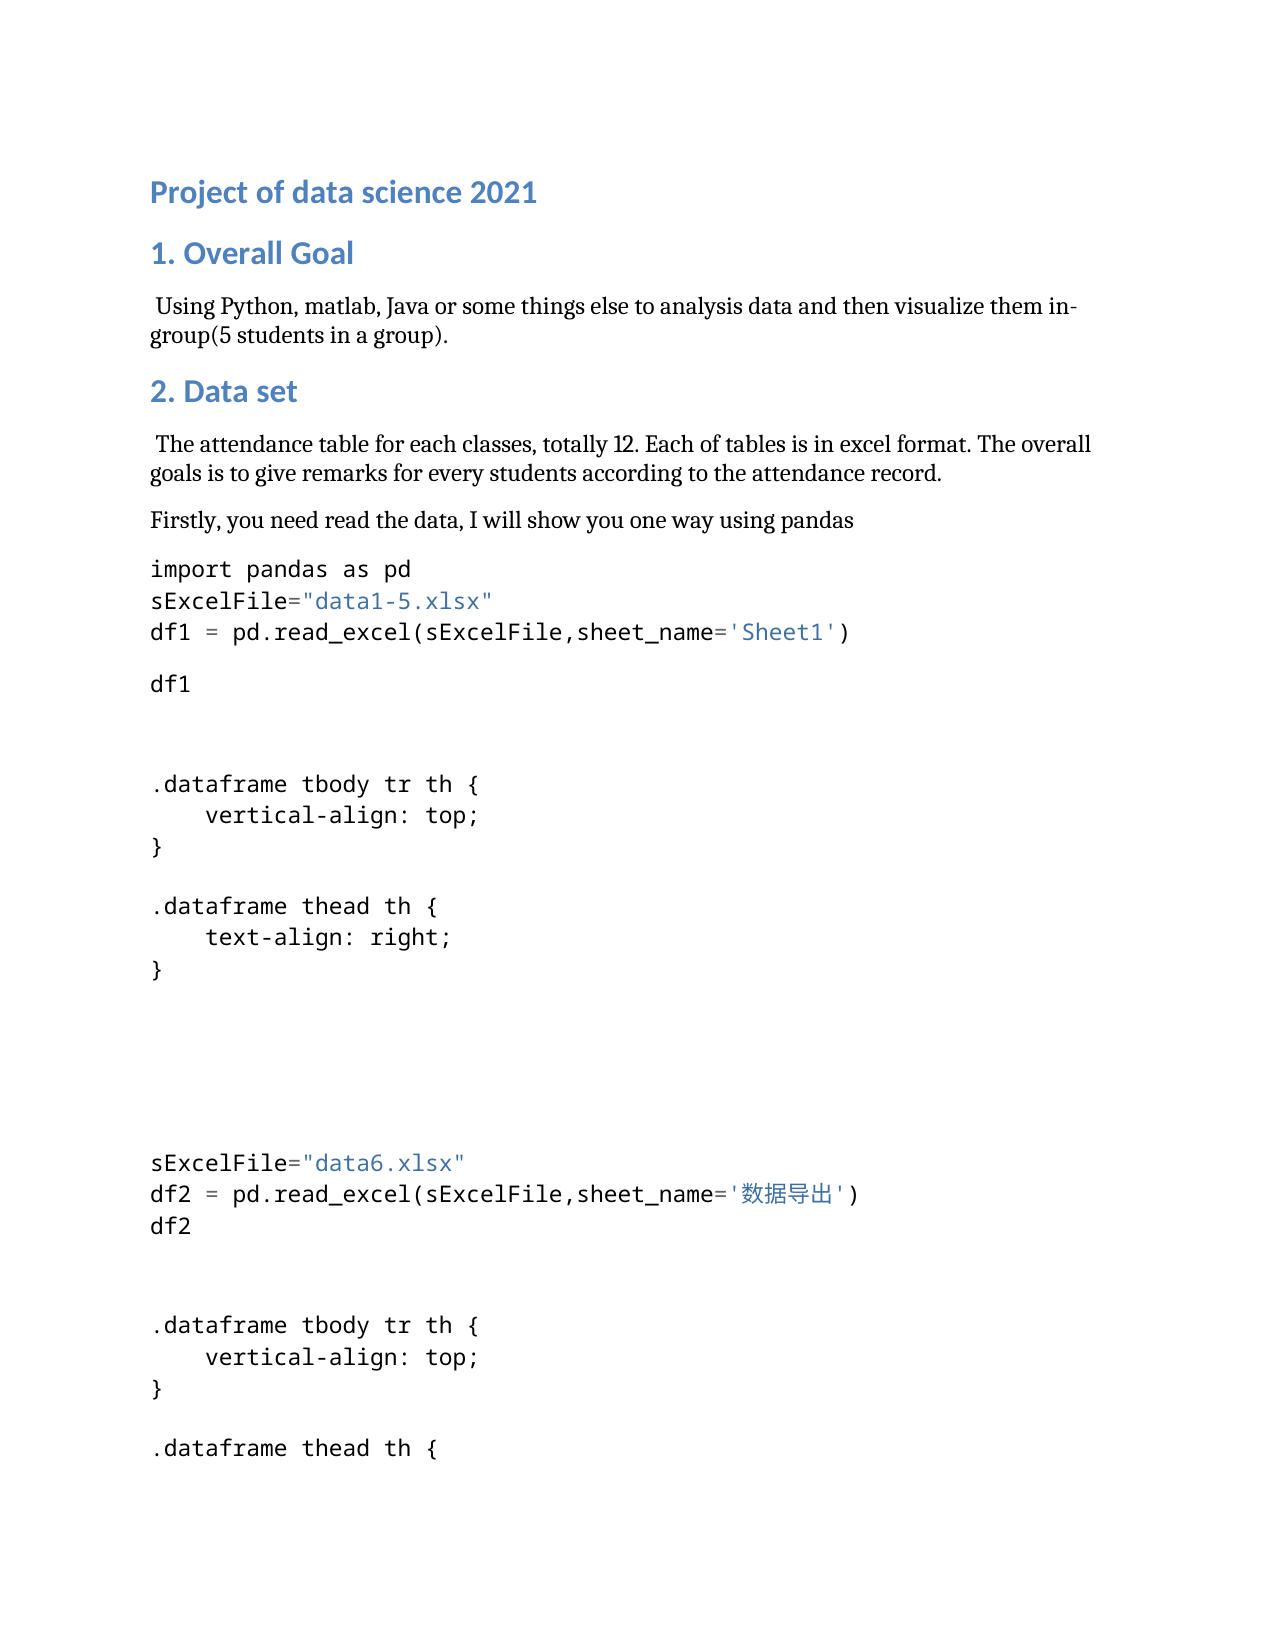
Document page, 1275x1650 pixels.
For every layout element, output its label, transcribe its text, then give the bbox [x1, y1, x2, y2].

subtitle Project of data science 2021 [150, 171, 1125, 212]
text Using Python, matlab, Java or some things else to analysis data and then visualize them in-group(5 students in a group). [150, 292, 1125, 349]
text import pandas as pd sExcelFile="data1-5.xlsx" df1 = pd.read_excel(sExcelFile,sheet_name='Sheet1') [150, 553, 1125, 647]
text Firstly, you need read the data, I will show you one way using pandas [150, 506, 1125, 535]
text .dataframe tbody tr th { vertical-align: top; } .dataframe thead th { text-align: right; } [150, 768, 1125, 984]
text sExcelFile="data6.xlsx" df2 = pd.read_excel(sExcelFile,sheet_name='数据导出') df2 [150, 1147, 1125, 1241]
text df1 [150, 668, 1125, 699]
subtitle 2. Data set [150, 370, 1125, 411]
subtitle 1. Overall Goal [150, 232, 1125, 273]
text The attendance table for each classes, totally 12. Each of tables is in excel format. The overall goals is to give remarks for every students according to the attendance record. [150, 430, 1125, 487]
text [150, 1309, 1125, 1463]
